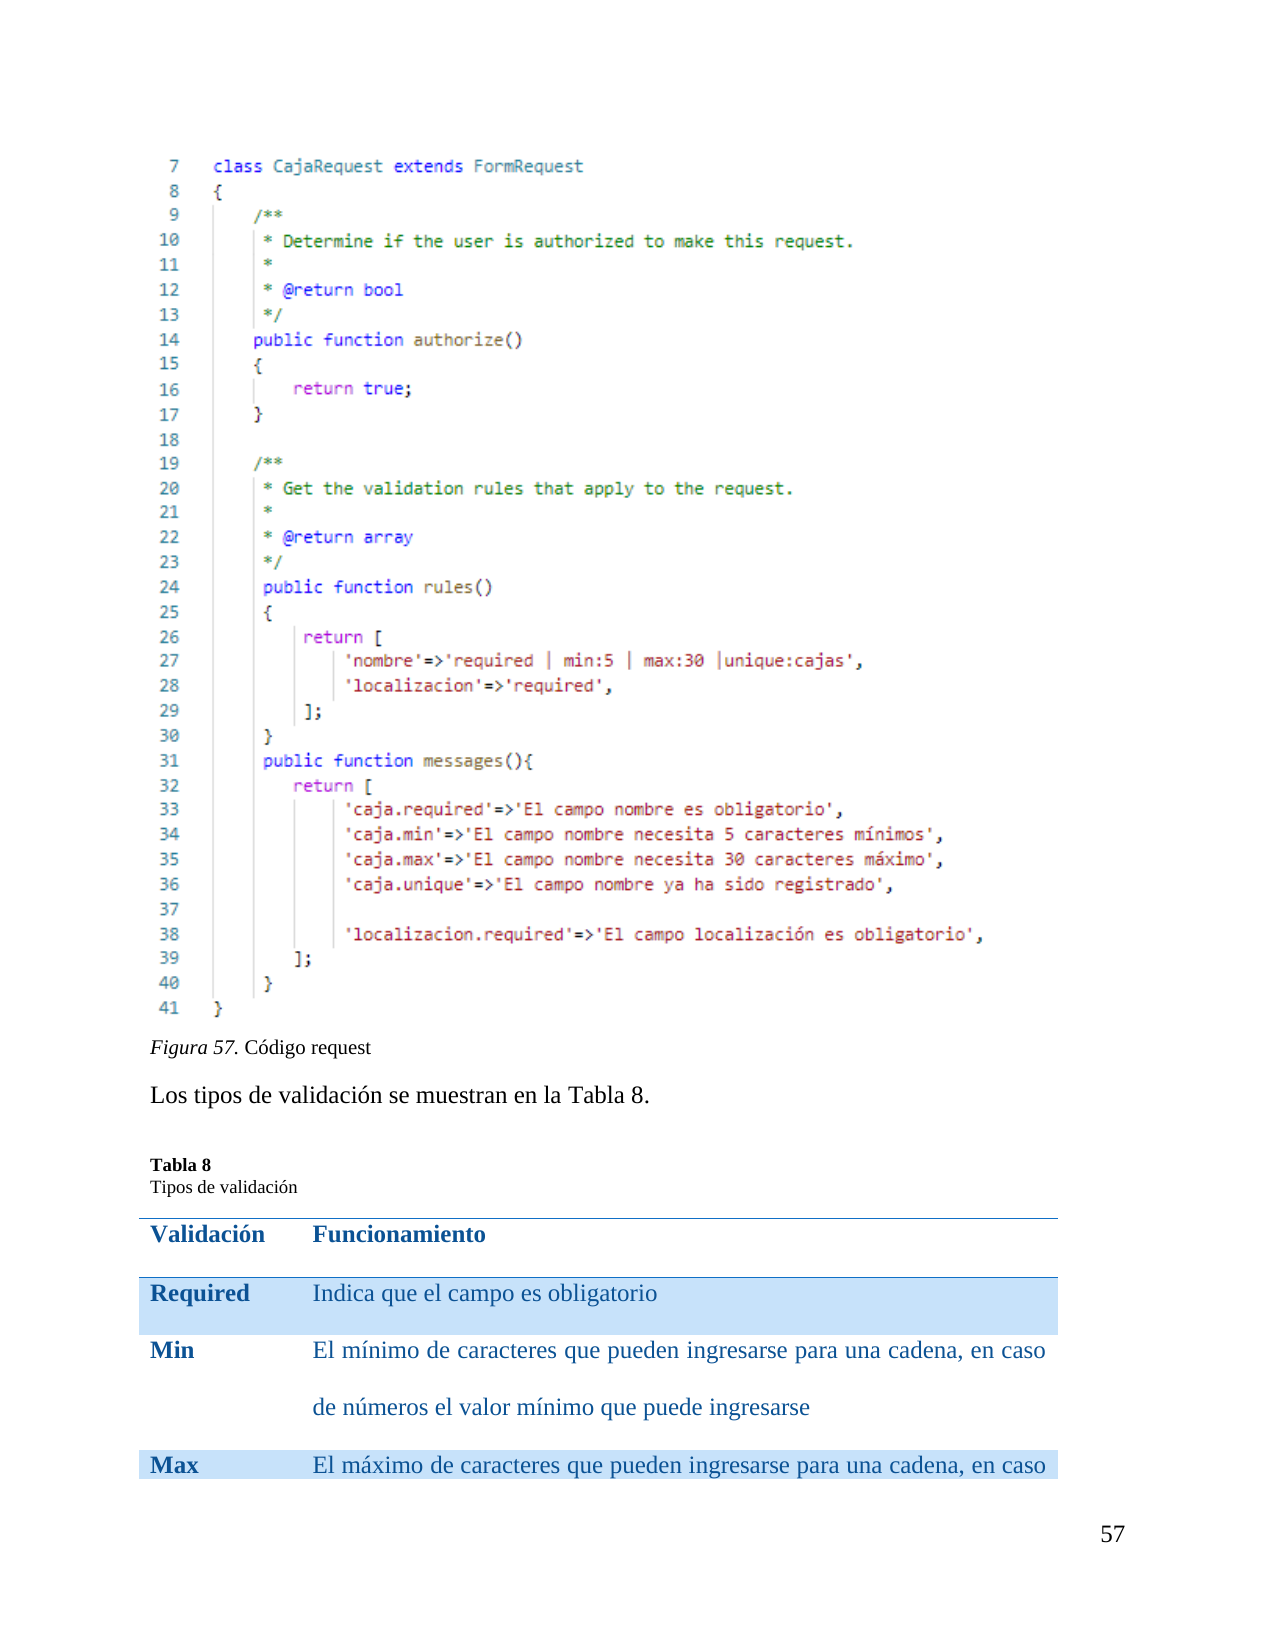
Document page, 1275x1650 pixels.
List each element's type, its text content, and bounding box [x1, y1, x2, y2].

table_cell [301, 1450, 1058, 1479]
table_cell Max [139, 1450, 301, 1479]
text Tabla 8 Tipos de validación [150, 1154, 1125, 1197]
table_header Funcionamiento [301, 1219, 1058, 1277]
table_cell El mínimo de caracteres que pueden ingresarse para una cadena, en caso de números el valor mínimo que puede ingresarse [301, 1335, 1058, 1450]
text Los tipos de validación se muestran en la Tabla 8. [150, 1080, 1125, 1109]
table_header Validación [139, 1219, 301, 1277]
table_cell Required [139, 1278, 301, 1335]
table_cell Min [139, 1335, 301, 1450]
text Figura 57. Código request [150, 1035, 1125, 1059]
table_cell Indica que el campo es obligatorio [301, 1278, 1058, 1335]
